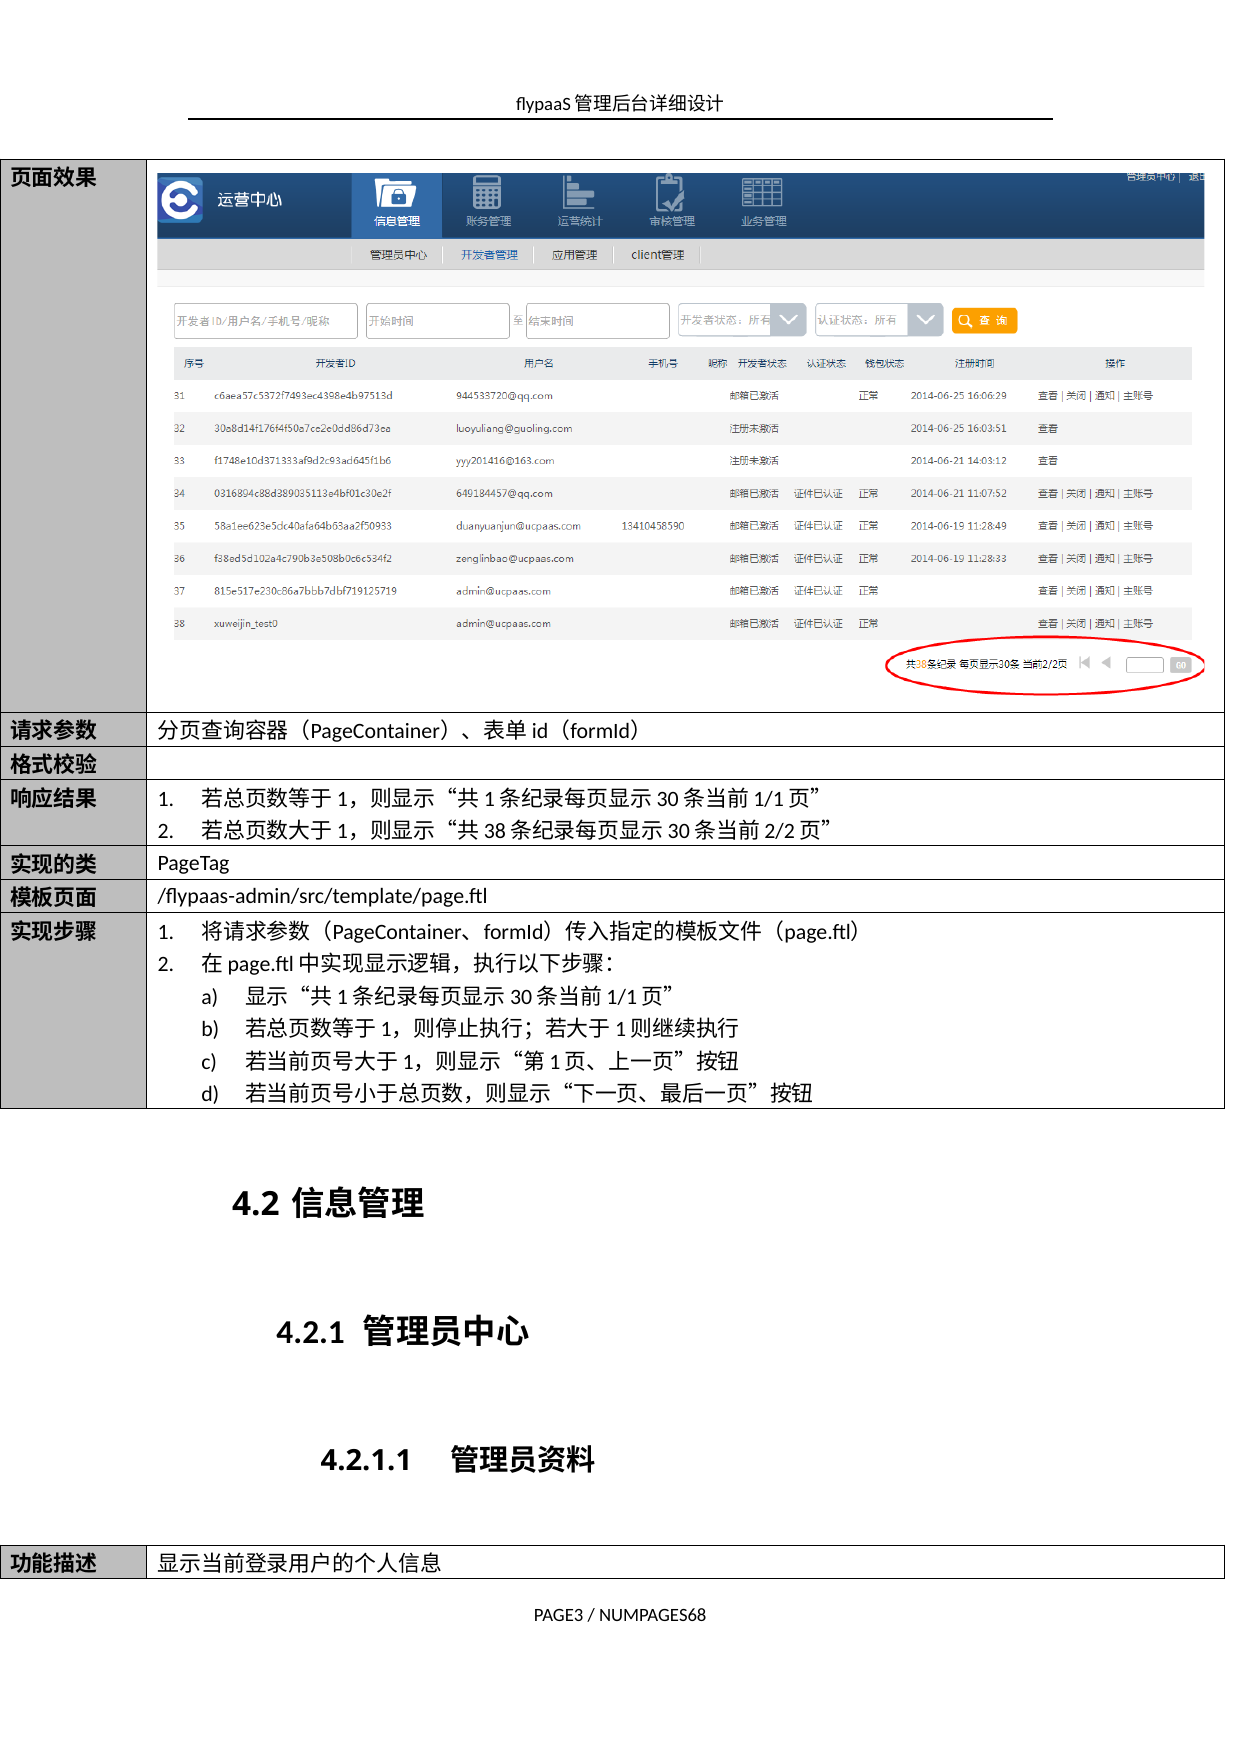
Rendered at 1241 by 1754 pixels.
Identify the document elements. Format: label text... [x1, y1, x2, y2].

table_cell 分页查询容器（PageContainer）、表单id（formId） [147, 713, 1224, 746]
table_cell 若总页数等于1，则显示“共1条纪录每页显示30条当前1/1页” 若总页数大于1，则显示“共38条纪录每页显示30条当前2/2页” [147, 780, 1224, 845]
subtitle 管理员资料 [320, 1426, 1053, 1491]
table_cell /flypaas-admin/src/template/page.ftl [147, 880, 1224, 912]
table_cell 格式校验 [1, 747, 146, 779]
table_cell PageTag [147, 846, 1224, 879]
table_cell [147, 160, 1224, 712]
subtitle 信息管理 [232, 1169, 1053, 1234]
table_cell 页面效果 [1, 160, 146, 712]
table_cell 模板页面 [1, 880, 146, 912]
table_cell 响应结果 [1, 780, 146, 845]
table_cell 实现步骤 [1, 913, 146, 1108]
subtitle 管理员中心 [276, 1296, 1053, 1361]
table_header 显示当前登录用户的个人信息 [147, 1546, 1224, 1578]
table_cell [147, 747, 1224, 779]
table_cell 请求参数 [1, 713, 146, 746]
table_cell 实现的类 [1, 846, 146, 879]
picture [157, 173, 1205, 699]
table_cell 将请求参数（PageContainer、formId）传入指定的模板文件（page.ftl） 在page.ftl中实现显示逻辑，执行以下步骤： 显示“共1条纪录每页显示30条当前1/1页” 若总页数等于1，则停止执行；若大于1则继续执行 若当前页号大于1，则显示“第1页、上一页”按钮 若当前页号小于总页数，则显示“下一页、最后一页”按钮 [147, 913, 1224, 1108]
table_header 功能描述 [1, 1546, 146, 1578]
